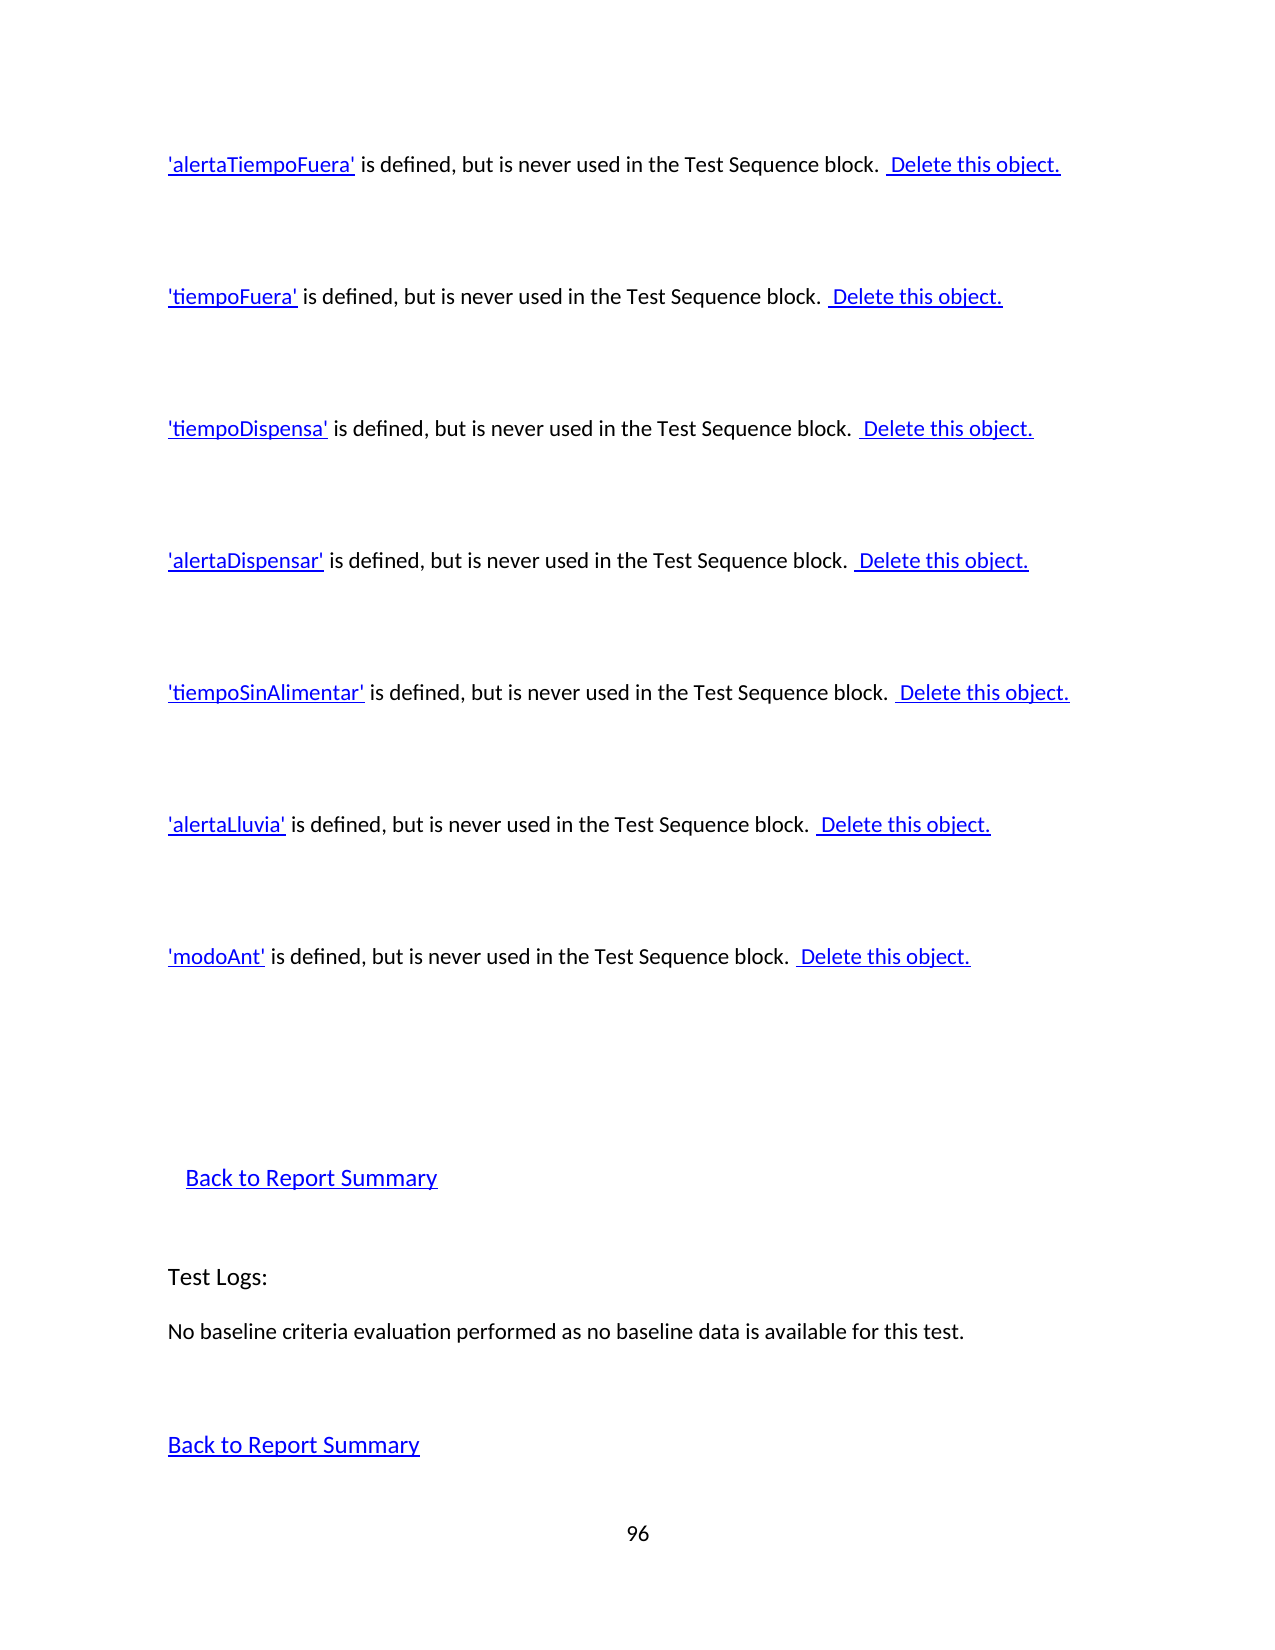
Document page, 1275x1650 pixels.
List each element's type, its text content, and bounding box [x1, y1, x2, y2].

text 'alertaTiempoFuera' is defined, but is never used in the Test Sequence block. Delete this object. [168, 150, 1125, 242]
text 'modoAnt' is defined, but is never used in the Test Sequence block. Delete this object. [168, 942, 1125, 1034]
text 'tiempoSinAlimentar' is defined, but is never used in the Test Sequence block. Delete this object. [168, 678, 1125, 770]
text Back to Report Summary [185, 1162, 1125, 1192]
text Test Logs: [168, 1262, 1125, 1292]
text 'alertaLluvia' is defined, but is never used in the Test Sequence block. Delete this object. [168, 810, 1125, 902]
text 'alertaDispensar' is defined, but is never used in the Test Sequence block. Delete this object. [168, 546, 1125, 638]
text Back to Report Summary [168, 1429, 1125, 1459]
text 'tiempoDispensa' is defined, but is never used in the Test Sequence block. Delete this object. [168, 414, 1125, 506]
text No baseline criteria evaluation performed as no baseline data is available for this test. [168, 1317, 1125, 1345]
text 'tiempoFuera' is defined, but is never used in the Test Sequence block. Delete this object. [168, 282, 1125, 374]
